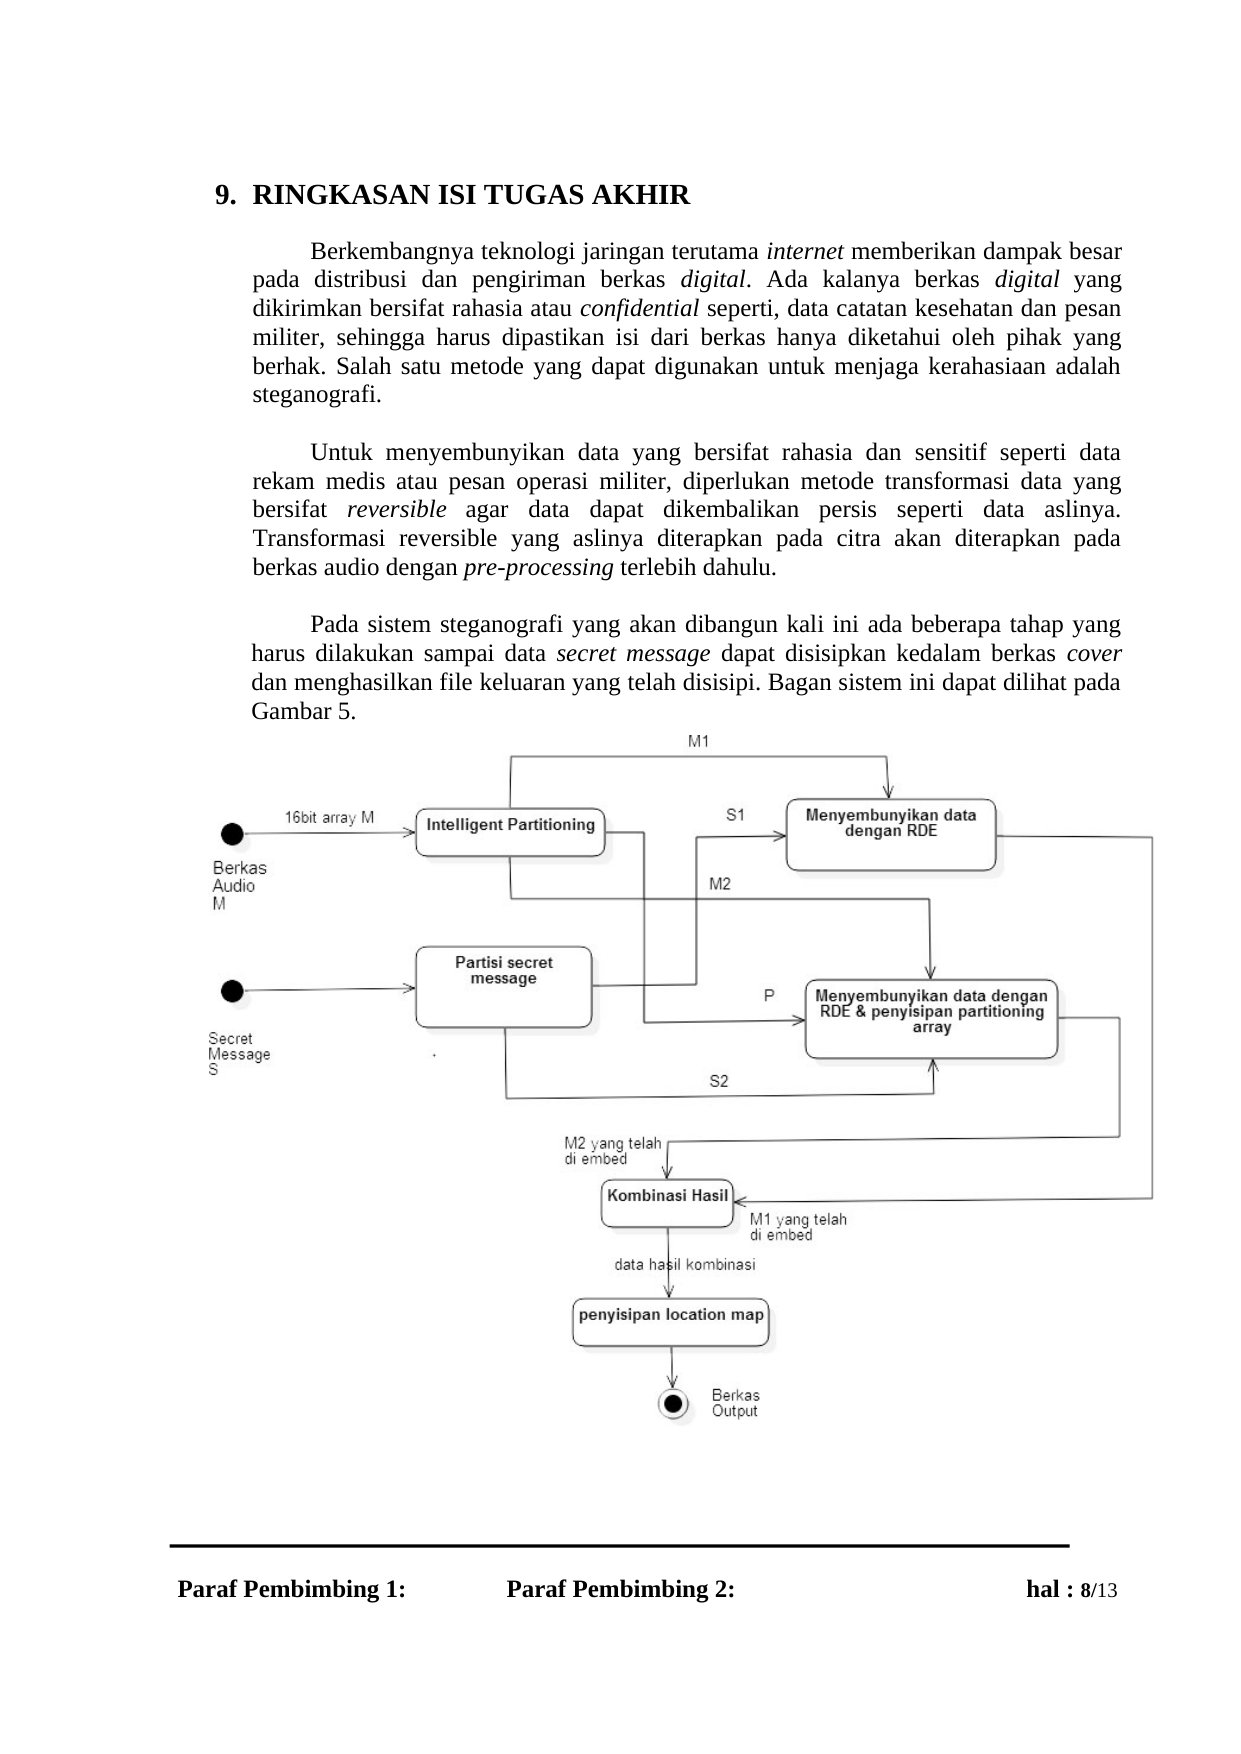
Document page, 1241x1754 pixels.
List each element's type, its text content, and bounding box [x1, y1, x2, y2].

list Berkembangnya teknologi jaringan terutama internet memberikan dampak besar pada distribusi dan pengiriman berkas digital. Ada kalanya berkas digital yang dikirimkan bersifat rahasia atau confidential seperti, data catatan kesehatan dan pesan militer, sehingga harus dipastikan isi dari berkas hanya diketahui oleh pihak yang berhak. Salah satu metode yang dapat digunakan untuk menjaga kerahasiaan adalah steganografi. [252, 236, 1122, 408]
text Pada sistem steganografi yang akan dibangun kali ini ada beberapa tahap yang harus dilakukan sampai data secret message dapat disisipkan kedalam berkas cover dan menghasilkan file keluaran yang telah disisipi. Bagan sistem ini dapat dilihat pada Gambar 5. [251, 609, 1122, 724]
list Untuk menyembunyikan data yang bersifat rahasia dan sensitif seperti data rekam medis atau pesan operasi militer, diperlukan metode transformasi data yang bersifat reversible agar data dapat dikembalikan persis seperti data aslinya. Transformasi reversible yang aslinya diterapkan pada citra akan diterapkan pada berkas audio dengan pre-processing terlebih dahulu. [252, 437, 1122, 581]
picture [208, 735, 1154, 1427]
subtitle RINGKASAN ISI TUGAS AKHIR [215, 177, 1122, 211]
